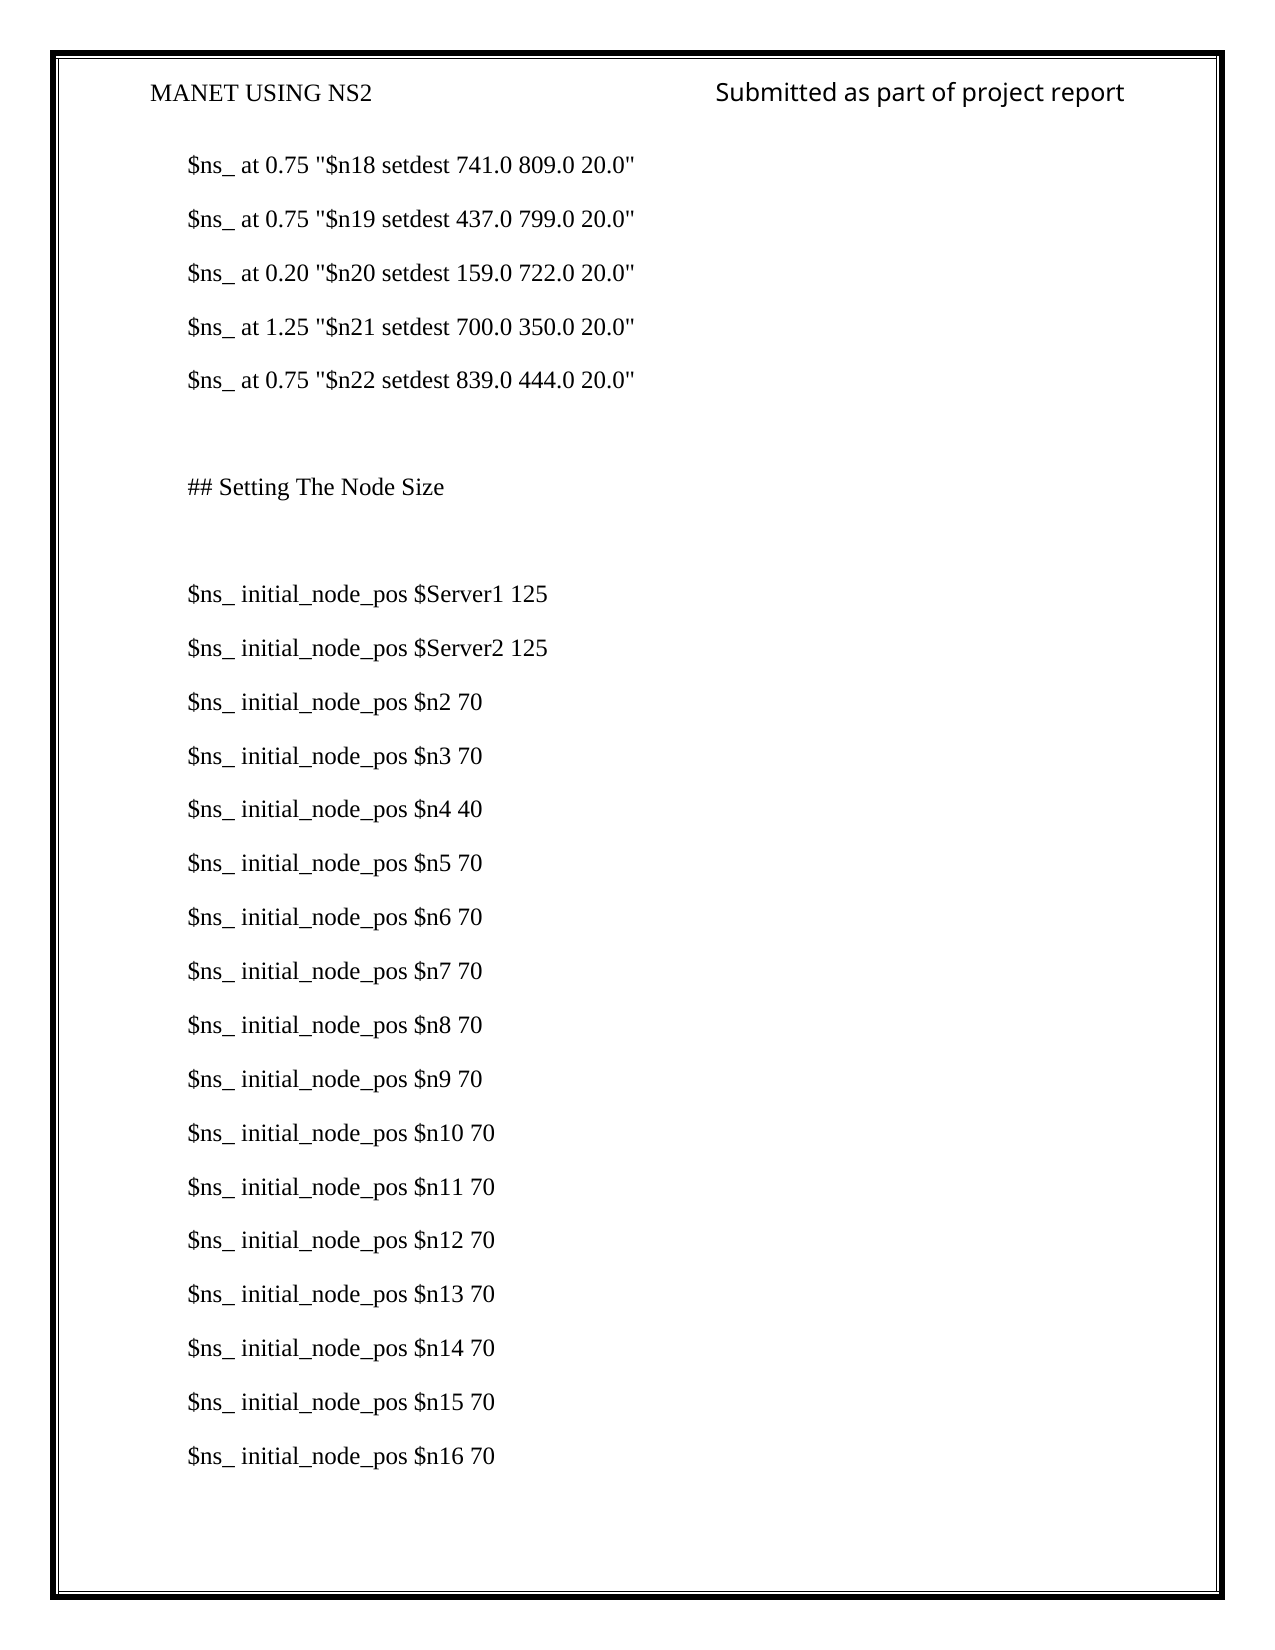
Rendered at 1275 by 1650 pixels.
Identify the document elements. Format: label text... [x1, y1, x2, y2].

text $ns_ at 0.75 "$n19 setdest 437.0 799.0 20.0" [150, 204, 1125, 233]
text $ns_ initial_node_pos $Server1 125 [150, 579, 1125, 608]
text $ns_ initial_node_pos $n9 70 [150, 1064, 1125, 1093]
text $ns_ at 0.20 "$n20 setdest 159.0 722.0 20.0" [150, 258, 1125, 286]
text $ns_ at 1.25 "$n21 setdest 700.0 350.0 20.0" [150, 312, 1125, 340]
text $ns_ initial_node_pos $n14 70 [150, 1333, 1125, 1362]
text $ns_ initial_node_pos $n11 70 [150, 1172, 1125, 1200]
text $ns_ initial_node_pos $Server2 125 [150, 633, 1125, 662]
text $ns_ initial_node_pos $n12 70 [150, 1225, 1125, 1254]
text $ns_ at 0.75 "$n18 setdest 741.0 809.0 20.0" [150, 150, 1125, 179]
text $ns_ initial_node_pos $n8 70 [150, 1010, 1125, 1039]
text $ns_ initial_node_pos $n4 40 [150, 794, 1125, 823]
text $ns_ at 0.75 "$n22 setdest 839.0 444.0 20.0" [150, 365, 1125, 394]
text $ns_ initial_node_pos $n7 70 [150, 956, 1125, 985]
text $ns_ initial_node_pos $n3 70 [150, 741, 1125, 769]
text $ns_ initial_node_pos $n13 70 [150, 1279, 1125, 1308]
text $ns_ initial_node_pos $n15 70 [150, 1387, 1125, 1416]
text $ns_ initial_node_pos $n2 70 [150, 687, 1125, 716]
text $ns_ initial_node_pos $n16 70 [150, 1441, 1125, 1469]
text $ns_ initial_node_pos $n6 70 [150, 902, 1125, 931]
text ## Setting The Node Size [150, 472, 1125, 501]
text $ns_ initial_node_pos $n10 70 [150, 1118, 1125, 1146]
text $ns_ initial_node_pos $n5 70 [150, 848, 1125, 877]
